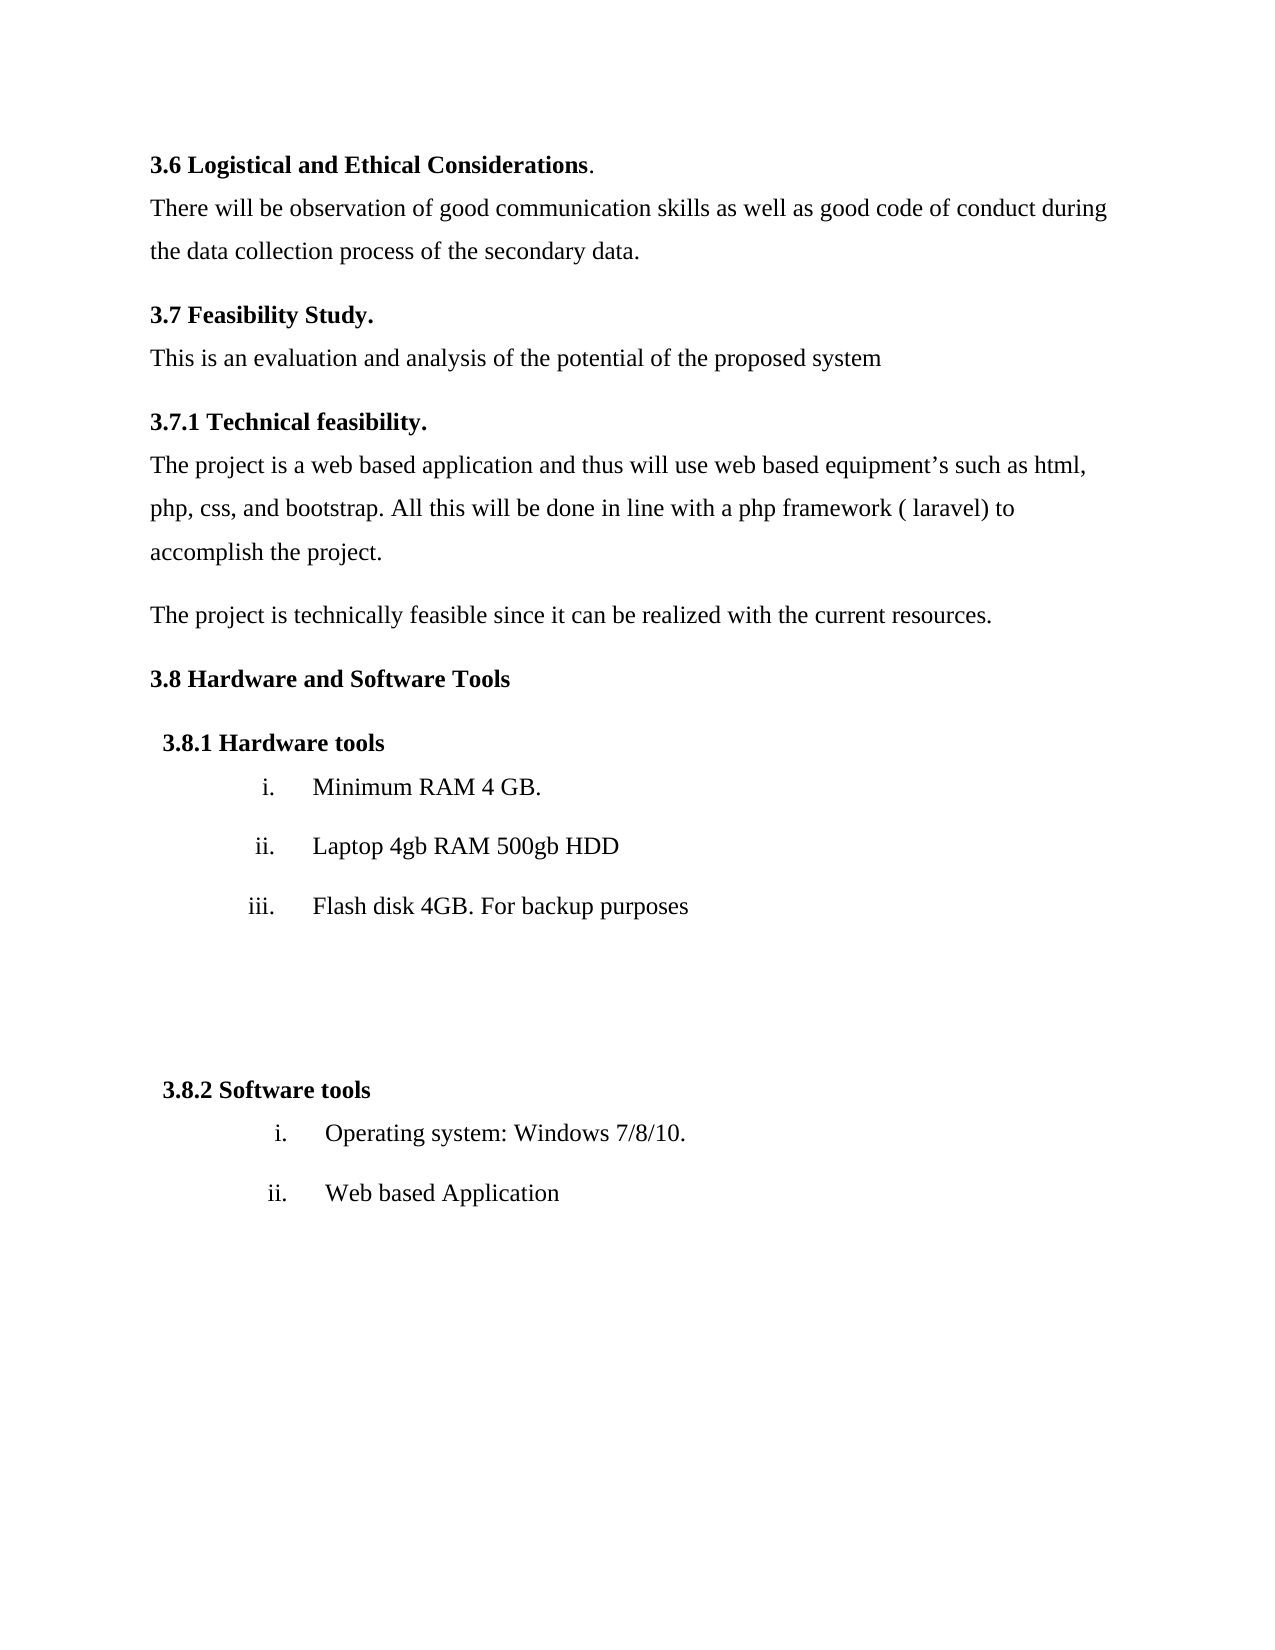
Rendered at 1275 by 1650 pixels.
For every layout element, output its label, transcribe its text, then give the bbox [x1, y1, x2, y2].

subtitle 3.8 Hardware and Software Tools [150, 664, 1125, 693]
text This is an evaluation and analysis of the potential of the proposed system [150, 343, 1125, 372]
list Minimum RAM 4 GB. [275, 772, 1125, 800]
subtitle 3.7 Feasibility Study. [150, 300, 1125, 329]
text The project is technically feasible since it can be realized with the current resources. [150, 601, 1125, 629]
subtitle 3.7.1 Technical feasibility. [150, 407, 1125, 436]
text The project is a web based application and thus will use web based equipment’s such as html, php, css, and bootstrap. All this will be done in line with a php framework ( laravel) to accomplish the project. [150, 450, 1125, 565]
list Laptop 4gb RAM 500gb HDD [275, 831, 1125, 860]
list Flash disk 4GB. For backup purposes [275, 891, 1125, 920]
list Web based Application [287, 1178, 1125, 1206]
subtitle 3.8.1 Hardware tools [150, 728, 1125, 757]
subtitle 3.8.2 Software tools [150, 1075, 1125, 1103]
text There will be observation of good communication skills as well as good code of conduct during the data collection process of the secondary data. [150, 193, 1125, 265]
subtitle 3.6 Logistical and Ethical Considerations. [150, 150, 1125, 179]
list Operating system: Windows 7/8/10. [287, 1118, 1125, 1147]
